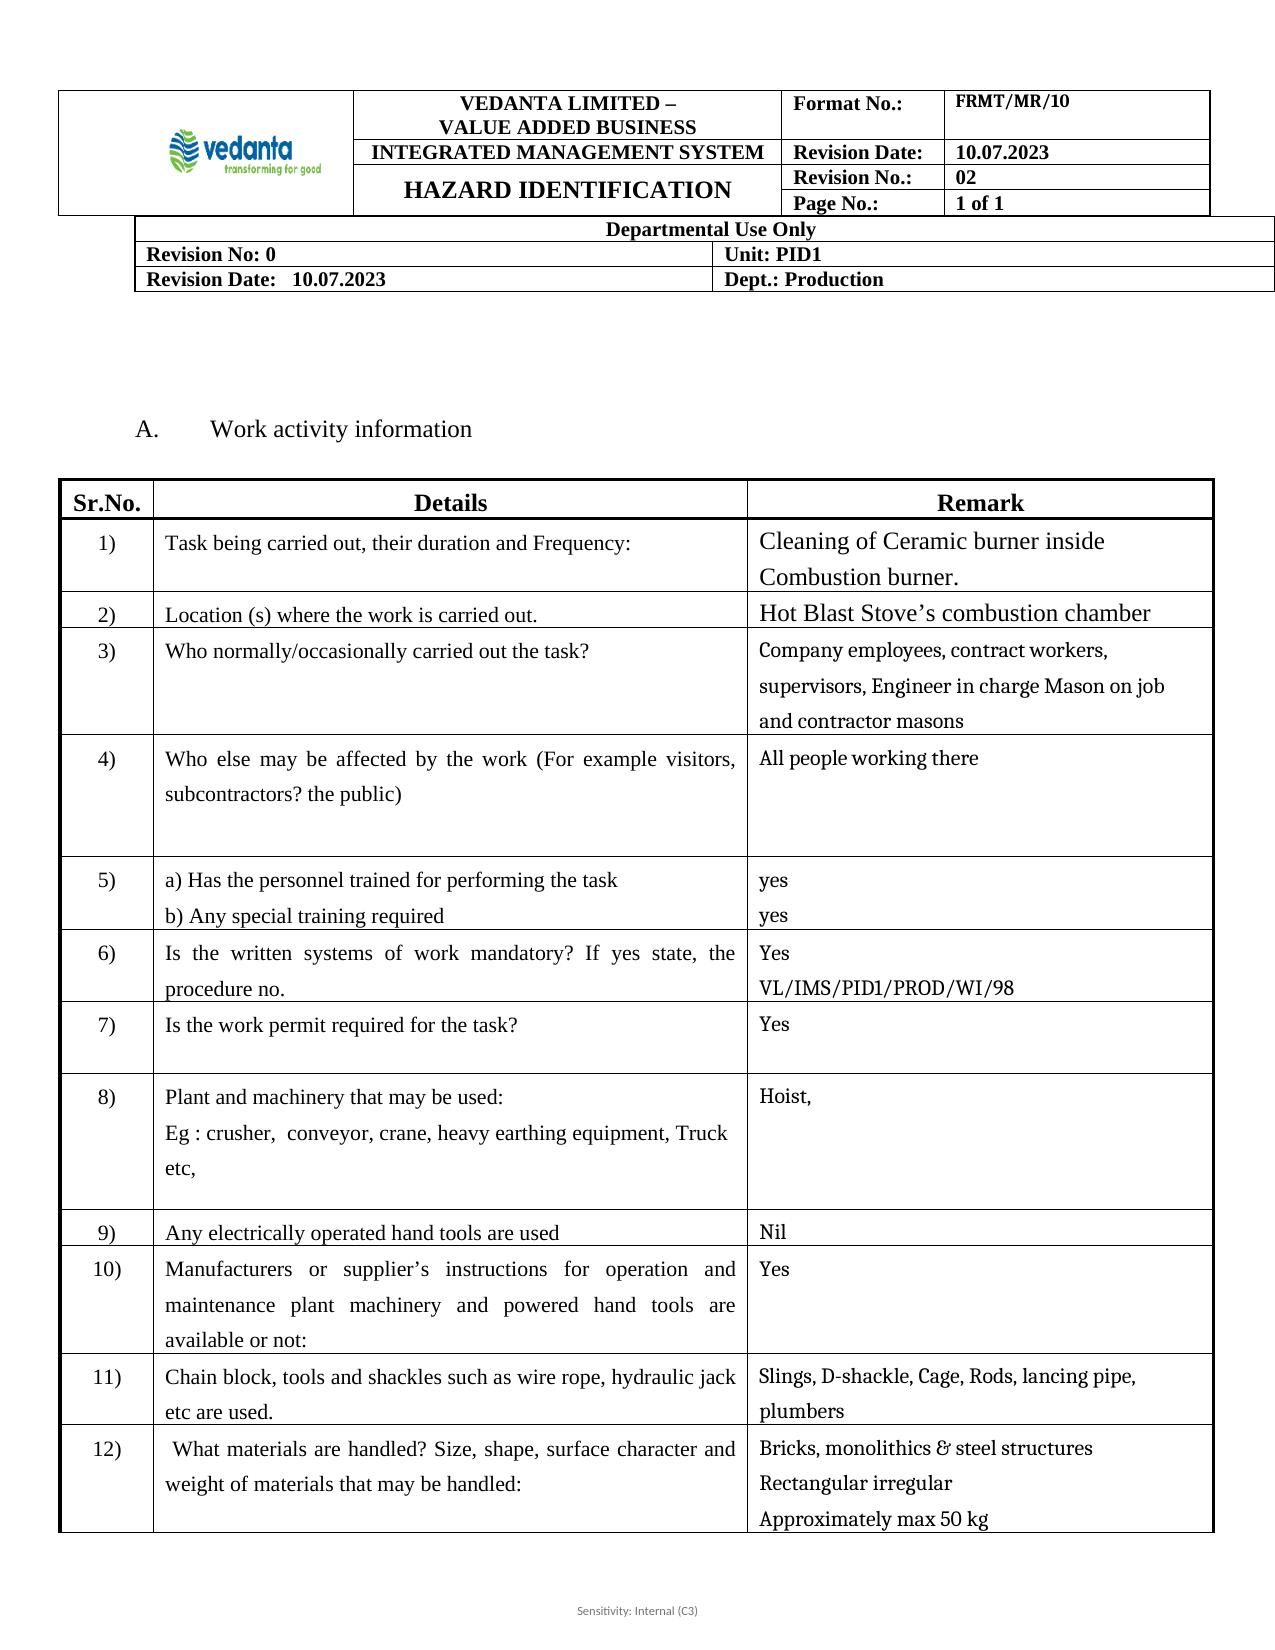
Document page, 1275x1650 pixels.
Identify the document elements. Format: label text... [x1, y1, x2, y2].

table_cell Task being carried out, their duration and Frequency: [154, 520, 747, 591]
table_cell Revision Date: [782, 140, 944, 164]
table_header Sr.No. [62, 481, 153, 517]
table_cell 10) [62, 1246, 153, 1352]
table_cell Is the work permit required for the task? [154, 1002, 747, 1073]
table_cell Revision No.: [782, 165, 944, 189]
table_cell Cleaning of Ceramic burner inside Combustion burner. [748, 520, 1212, 591]
table_cell What materials are handled? Size, shape, surface character and weight of materials that may be handled: [154, 1425, 747, 1532]
table_cell Who normally/occasionally carried out the task? [154, 628, 747, 734]
table_cell Any electrically operated hand tools are used [154, 1210, 747, 1245]
table_cell Revision Date: 10.07.2023 [136, 267, 712, 291]
table_cell 1) [62, 520, 153, 591]
table_cell Is the written systems of work mandatory? If yes state, the procedure no. [154, 930, 747, 1001]
table_cell Unit: PID1 [713, 242, 1274, 266]
table_cell Hoist, [748, 1074, 1212, 1209]
table_cell 9) [62, 1210, 153, 1245]
table_cell Location (s) where the work is carried out. [154, 592, 747, 627]
table_cell Bricks, monolithics & steel structures Rectangular irregular Approximately max 50 kg [748, 1425, 1212, 1532]
table_cell 4) [62, 735, 153, 856]
table_header [59, 91, 353, 214]
table_cell a) Has the personnel trained for performing the task b) Any special training required [154, 857, 747, 929]
table_cell 2) [62, 592, 153, 627]
table_cell Manufacturers or supplier’s instructions for operation and maintenance plant machinery and powered hand tools are available or not: [154, 1246, 747, 1352]
table_header Details [154, 481, 747, 517]
table_cell 8) [62, 1074, 153, 1209]
table_cell Dept.: Production [713, 267, 1274, 291]
table_cell 11) [62, 1354, 153, 1424]
table_cell Revision No: 0 [136, 242, 712, 266]
table_cell yes yes [748, 857, 1212, 929]
picture [69, 97, 354, 209]
table_cell 3) [62, 628, 153, 734]
table_cell Slings, D-shackle, Cage, Rods, lancing pipe, plumbers [748, 1354, 1212, 1424]
table_header Remark [748, 481, 1212, 517]
table_header VEDANTA LIMITED – VALUE ADDED BUSINESS [354, 91, 781, 139]
table_cell Hot Blast Stove’s combustion chamber [748, 592, 1212, 627]
table_cell INTEGRATED MANAGEMENT SYSTEM [354, 140, 781, 164]
table_header FRMT/MR/10 [945, 91, 1209, 139]
table_cell 5) [62, 857, 153, 929]
table_cell 1 of 1 [945, 190, 1209, 214]
table_cell 10.07.2023 [945, 140, 1209, 164]
text A. Work activity information [135, 407, 1143, 443]
table_cell HAZARD IDENTIFICATION [354, 165, 781, 214]
table_cell 02 [945, 165, 1209, 189]
table_cell Company employees, contract workers, supervisors, Engineer in charge Mason on job and contractor masons [748, 628, 1212, 734]
table_header Departmental Use Only [136, 217, 1274, 241]
table_cell Chain block, tools and shackles such as wire rope, hydraulic jack etc are used. [154, 1354, 747, 1424]
table_header Format No.: [782, 91, 944, 139]
table_cell Page No.: [782, 190, 944, 214]
table_cell Yes VL/IMS/PID1/PROD/WI/98 [748, 930, 1212, 1001]
table_cell 6) [62, 930, 153, 1001]
table_cell Who else may be affected by the work (For example visitors, subcontractors? the public) [154, 735, 747, 856]
table_cell Yes [748, 1002, 1212, 1073]
table_cell 7) [62, 1002, 153, 1073]
table_cell 12) [62, 1425, 153, 1532]
table_cell Yes [748, 1246, 1212, 1352]
table_cell All people working there [748, 735, 1212, 856]
table_cell Plant and machinery that may be used: Eg : crusher, conveyor, crane, heavy earthing equipment, Truck etc, [154, 1074, 747, 1209]
table_cell Nil [748, 1210, 1212, 1245]
